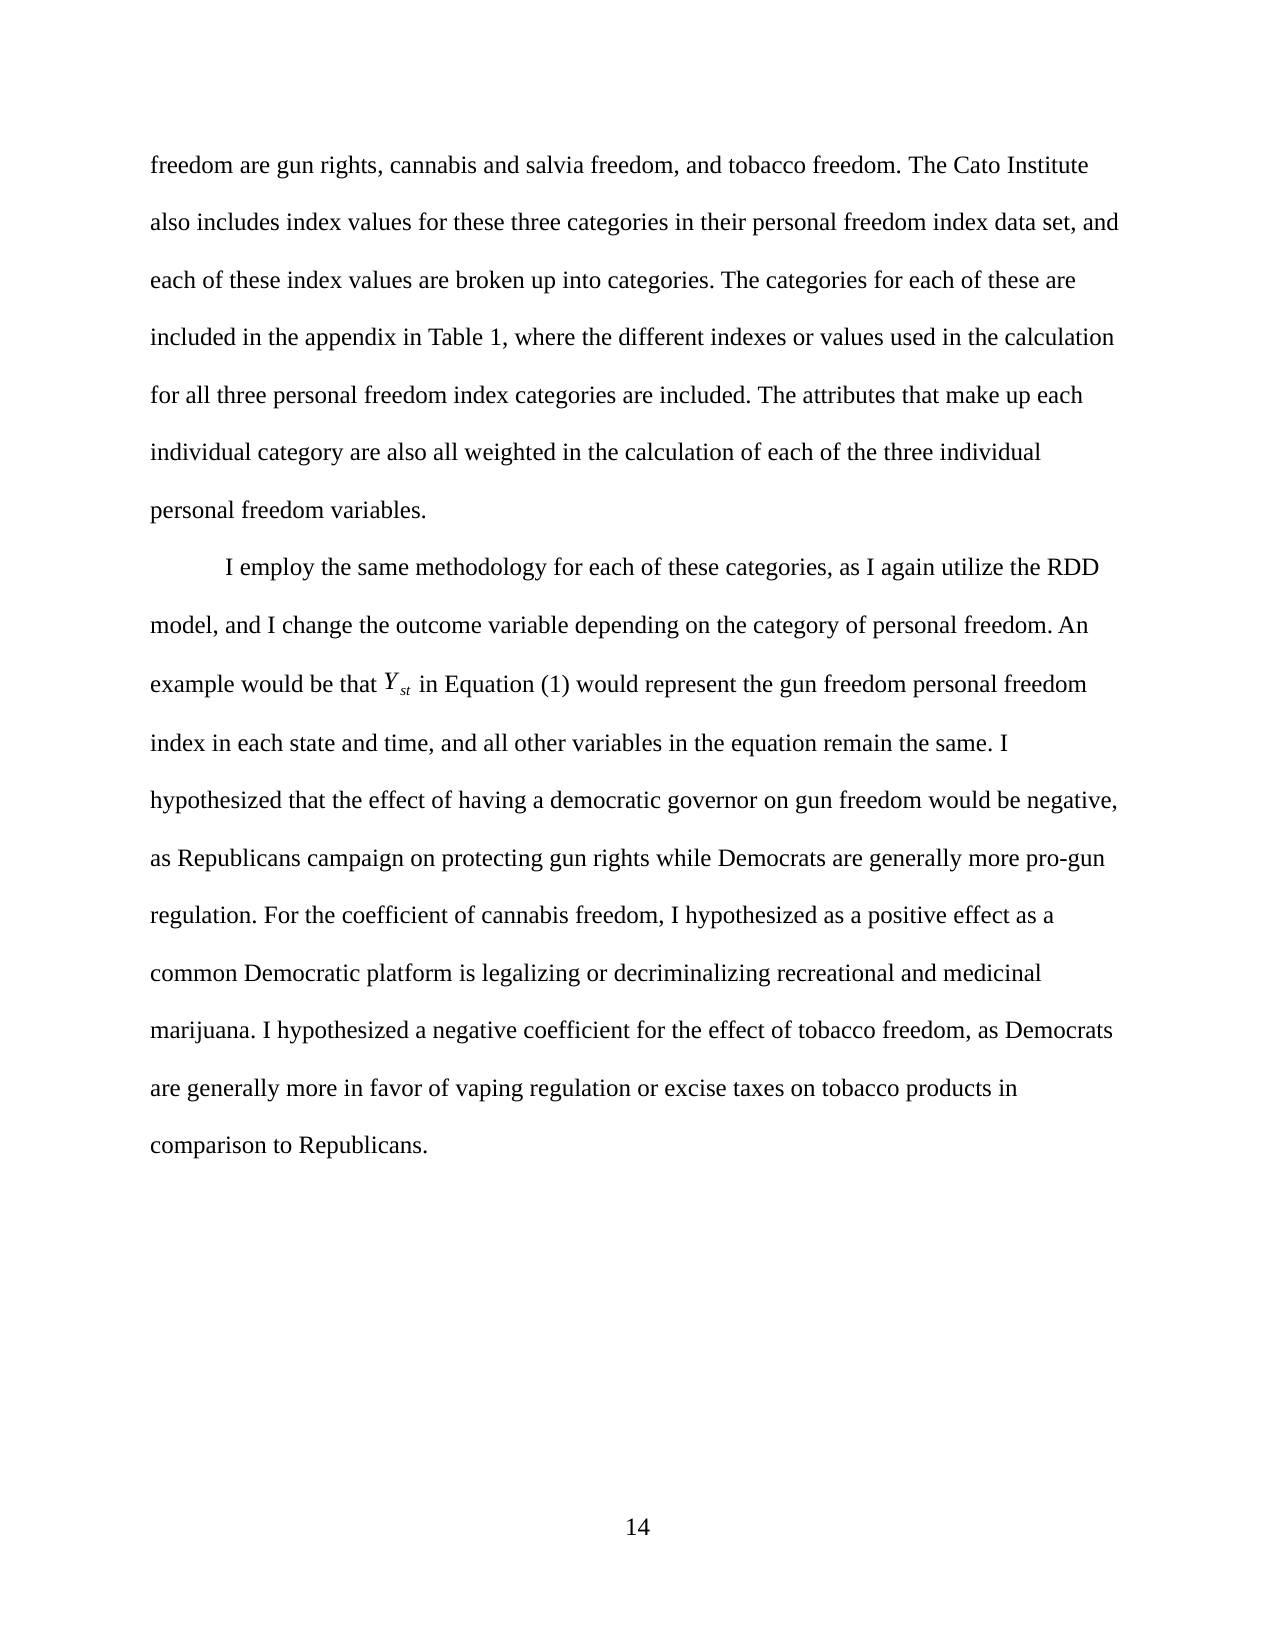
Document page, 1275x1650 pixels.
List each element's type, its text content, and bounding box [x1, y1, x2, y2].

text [150, 150, 1125, 524]
text I employ the same methodology for each of these categories, as I again utilize the RDD model, and I change the outcome variable depending on the category of personal freedom. An example would be that in Equation (1) would represent the gun freedom personal freedom index in each state and time, and all other variables in the equation remain the same. I hypothesized that the effect of having a democratic governor on gun freedom would be negative, as Republicans campaign on protecting gun rights while Democrats are generally more pro-gun regulation. For the coefficient of cannabis freedom, I hypothesized as a positive effect as a common Democratic platform is legalizing or decriminalizing recreational and medicinal marijuana. I hypothesized a negative coefficient for the effect of tobacco freedom, as Democrats are generally more in favor of vaping regulation or excise taxes on tobacco products in comparison to Republicans. [150, 552, 1125, 1159]
